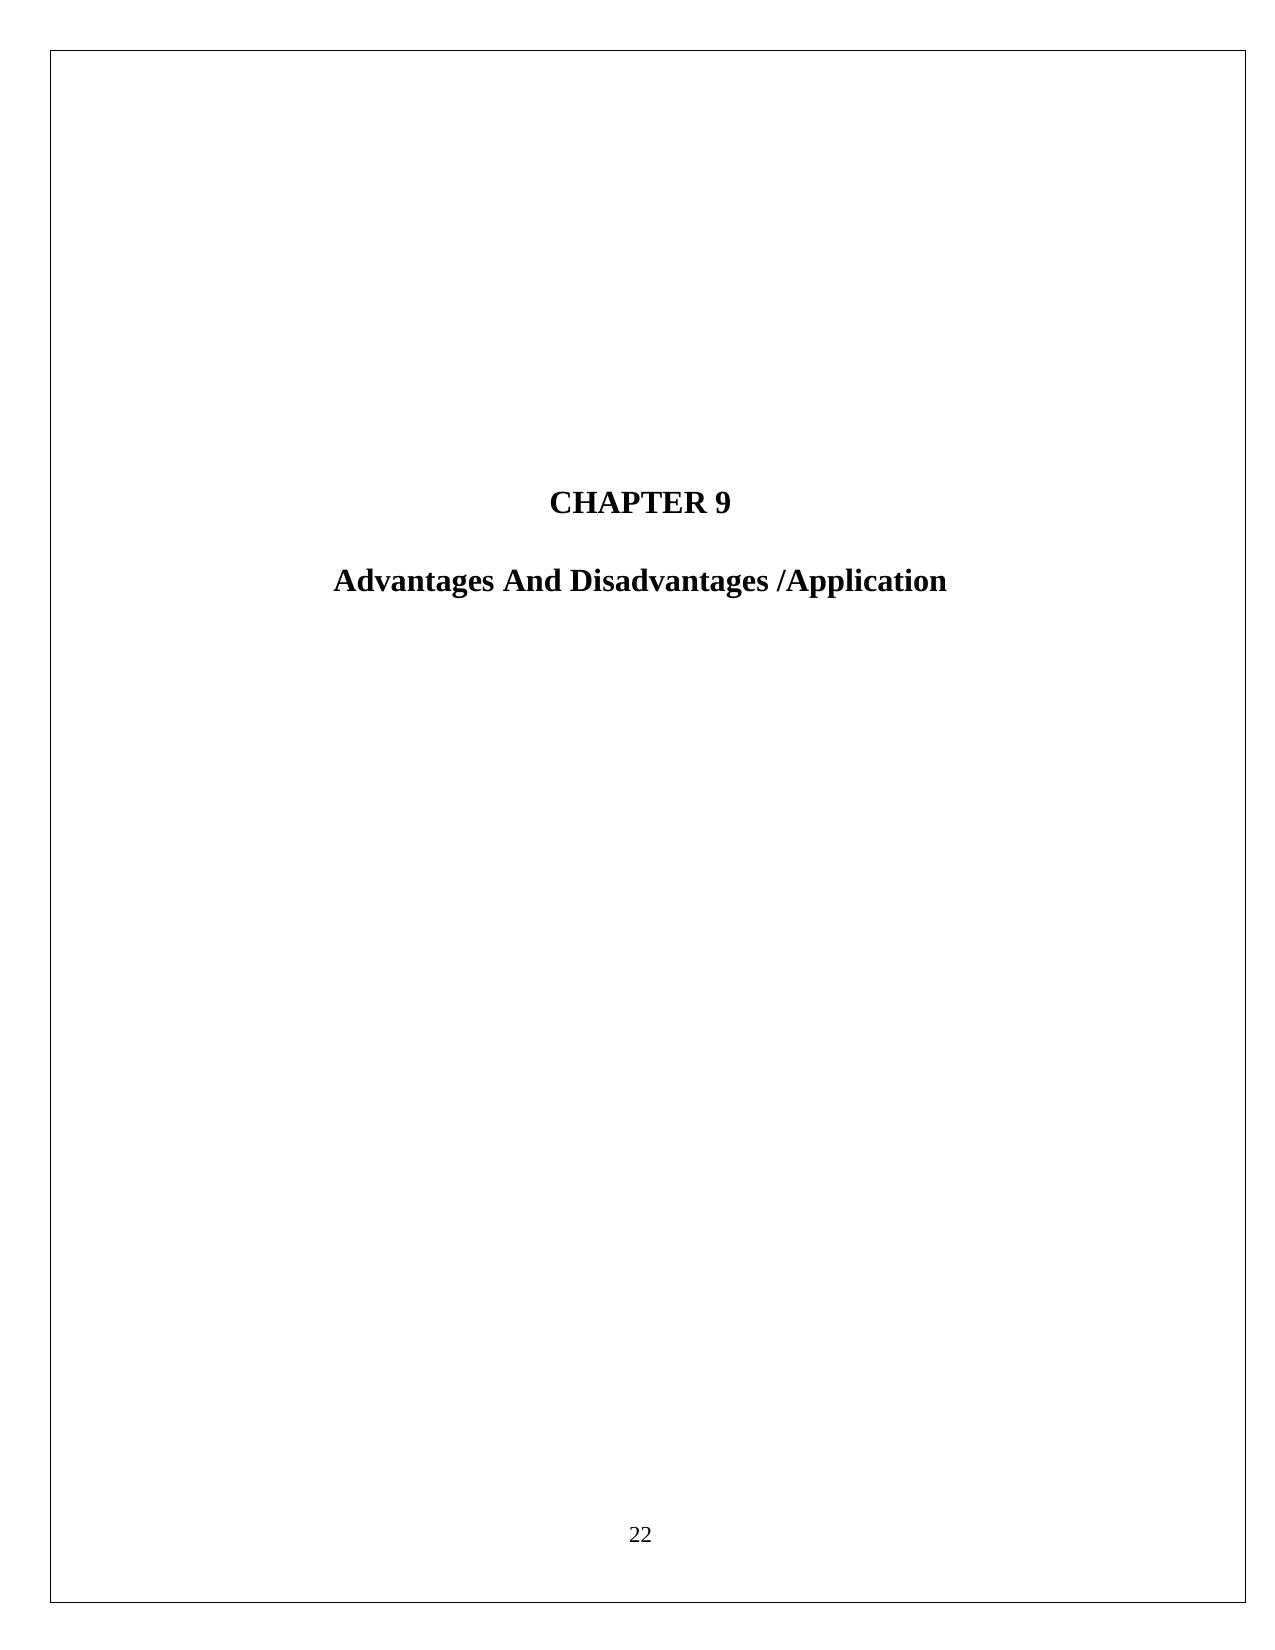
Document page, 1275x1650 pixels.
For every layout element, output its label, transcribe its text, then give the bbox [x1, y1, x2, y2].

subtitle CHAPTER 9 [180, 483, 1100, 520]
text Advantages And Disadvantages /Application [181, 562, 1100, 599]
